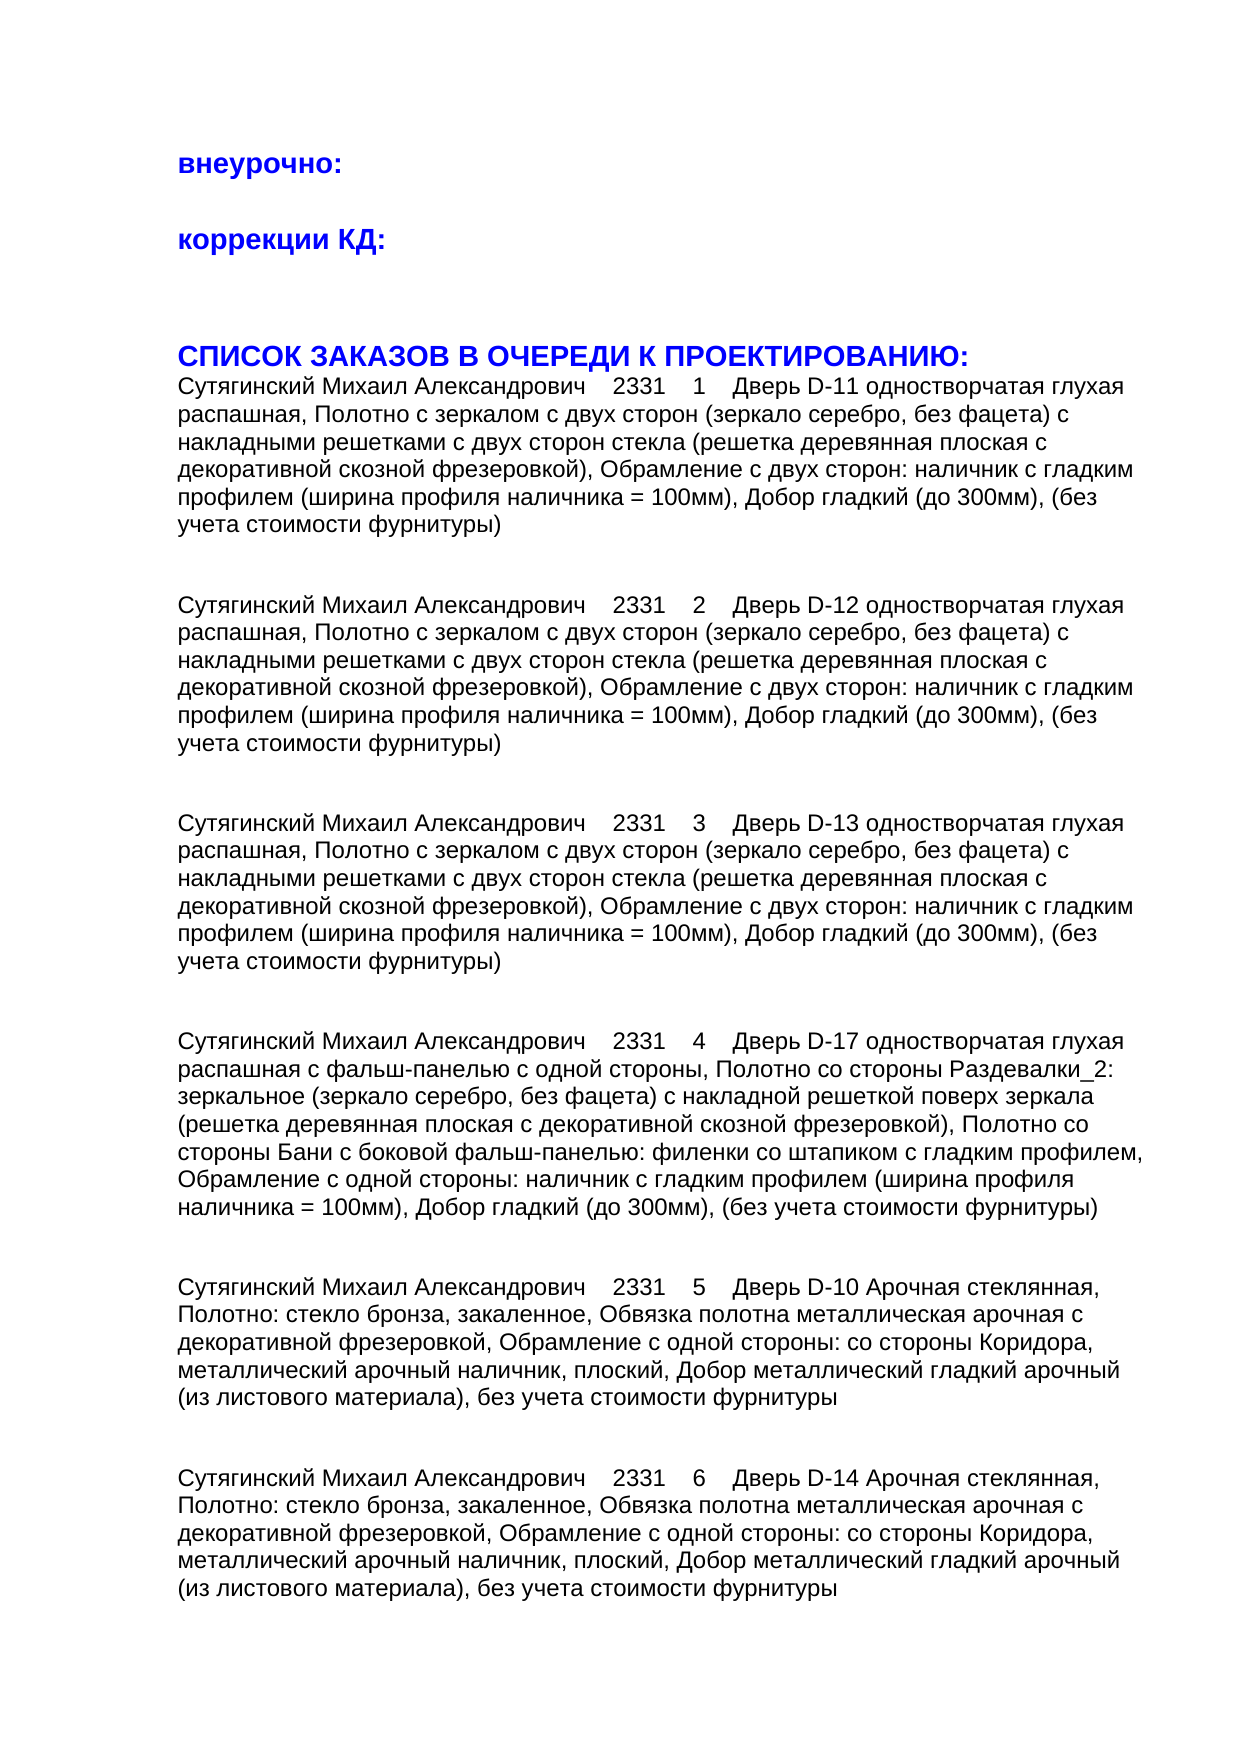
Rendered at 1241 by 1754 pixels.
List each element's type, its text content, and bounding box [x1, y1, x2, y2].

text Сутягинский Михаил Александрович 2331 1 Дверь D-11 одностворчатая глухая распашная, Полотно с зеркалом с двух сторон (зеркало серебро, без фацета) с накладными решетками c двух сторон стекла (решетка деревянная плоская с декоративной скозной фрезеровкой), Обрамление с двух сторон: наличник с гладким профилем (ширина профиля наличника = 100мм), Добор гладкий (до 300мм), (без учета стоимости фурнитуры) [177, 372, 1152, 538]
text Сутягинский Михаил Александрович 2331 5 Дверь D-10 Арочная стеклянная, Полотно: стекло бронза, закаленное, Обвязка полотна металлическая арочная с декоративной фрезеровкой, Обрамление с одной стороны: со стороны Коридора, металлический арочный наличник, плоский, Добор металлический гладкий арочный (из листового материала), без учета стоимости фурнитуры [177, 1273, 1152, 1411]
text внеурочно: [177, 118, 1152, 179]
text Сутягинский Михаил Александрович 2331 3 Дверь D-13 одностворчатая глухая распашная, Полотно с зеркалом с двух сторон (зеркало серебро, без фацета) с накладными решетками c двух сторон стекла (решетка деревянная плоская с декоративной скозной фрезеровкой), Обрамление с двух сторон: наличник с гладким профилем (ширина профиля наличника = 100мм), Добор гладкий (до 300мм), (без учета стоимости фурнитуры) [177, 809, 1152, 974]
text СПИСОК ЗАКАЗОВ В ОЧЕРЕДИ К ПРОЕКТИРОВАНИЮ: [177, 339, 1152, 372]
text коррекции КД: [177, 222, 1152, 256]
text Сутягинский Михаил Александрович 2331 2 Дверь D-12 одностворчатая глухая распашная, Полотно с зеркалом с двух сторон (зеркало серебро, без фацета) с накладными решетками c двух сторон стекла (решетка деревянная плоская с декоративной скозной фрезеровкой), Обрамление с двух сторон: наличник с гладким профилем (ширина профиля наличника = 100мм), Добор гладкий (до 300мм), (без учета стоимости фурнитуры) [177, 591, 1152, 756]
text Сутягинский Михаил Александрович 2331 4 Дверь D-17 одностворчатая глухая распашная с фальш-панелью с одной стороны, Полотно со стороны Раздевалки_2: зеркальное (зеркало серебро, без фацета) с накладной решеткой поверх зеркала (решетка деревянная плоская с декоративной скозной фрезеровкой), Полотно со стороны Бани с боковой фальш-панелью: филенки со штапиком с гладким профилем, Обрамление с одной стороны: наличник с гладким профилем (ширина профиля наличника = 100мм), Добор гладкий (до 300мм), (без учета стоимости фурнитуры) [177, 1027, 1152, 1220]
text Сутягинский Михаил Александрович 2331 6 Дверь D-14 Арочная стеклянная, Полотно: стекло бронза, закаленное, Обвязка полотна металлическая арочная с декоративной фрезеровкой, Обрамление с одной стороны: со стороны Коридора, металлический арочный наличник, плоский, Добор металлический гладкий арочный (из листового материала), без учета стоимости фурнитуры [177, 1463, 1152, 1601]
